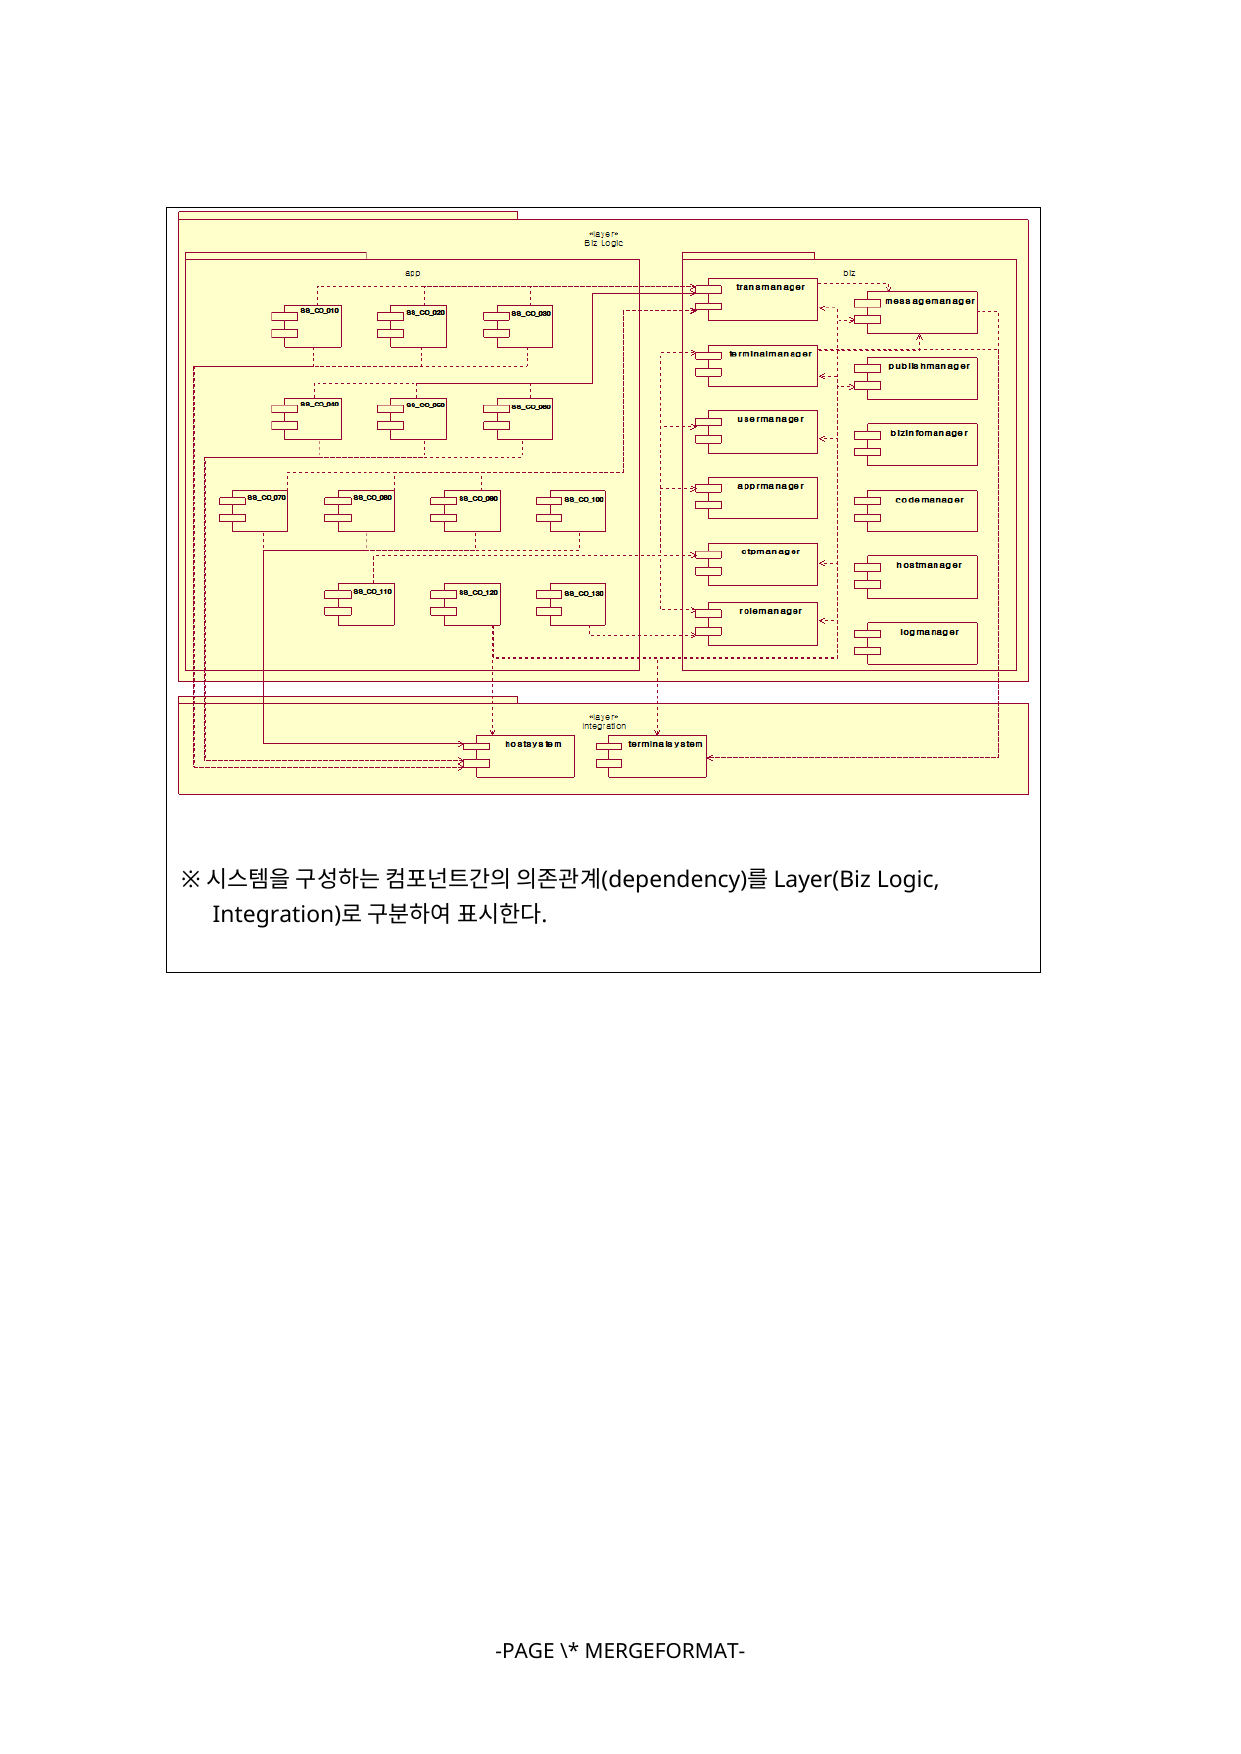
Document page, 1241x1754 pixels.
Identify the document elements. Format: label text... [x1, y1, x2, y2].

picture [177, 210, 1030, 796]
table_cell ※ 시스템을 구성하는 컴포넌트간의 의존관계(dependency)를 Layer(Biz Logic, Integration)로 구분하여 표시한다. [167, 208, 1040, 972]
